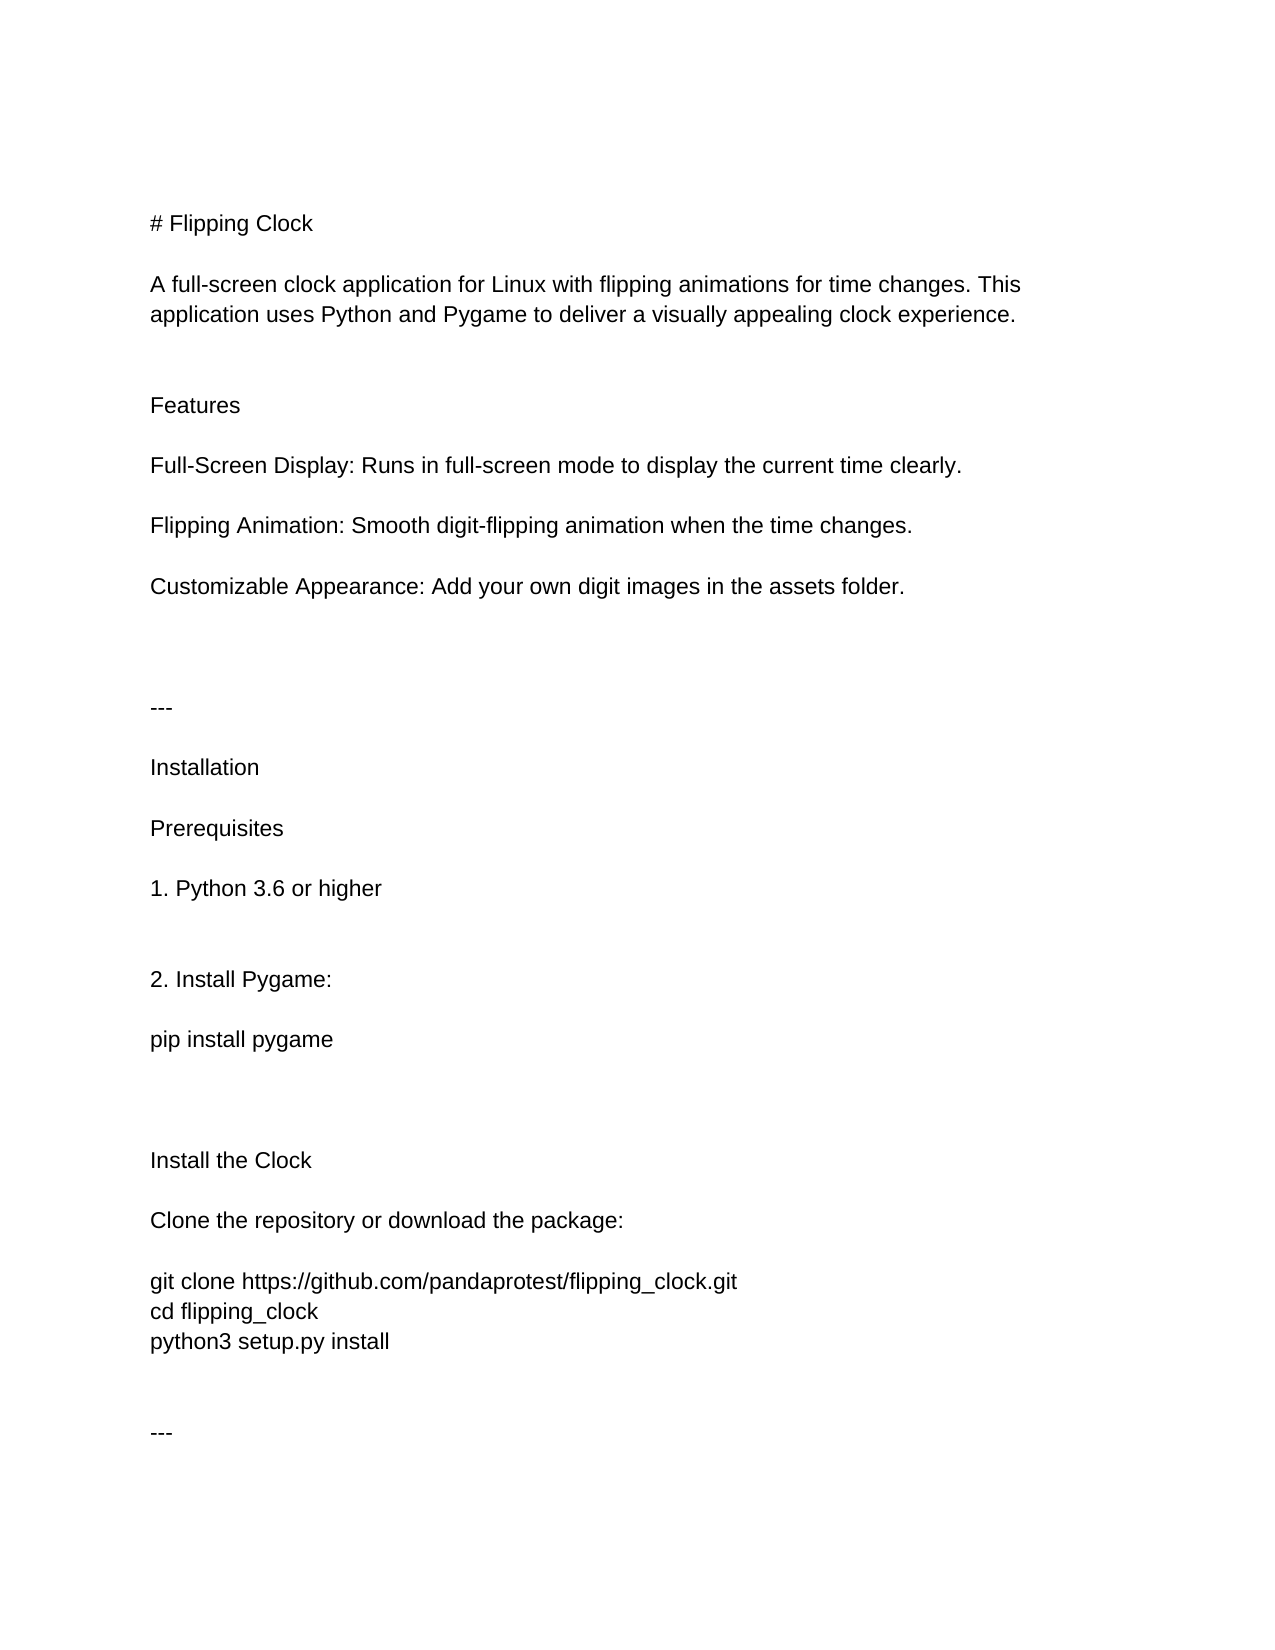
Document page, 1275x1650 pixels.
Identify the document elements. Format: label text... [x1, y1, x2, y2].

text Customizable Appearance: Add your own digit images in the assets folder. [150, 573, 1125, 599]
text 2. Install Pygame: [150, 966, 1125, 992]
text Flipping Animation: Smooth digit-flipping animation when the time changes. [150, 512, 1125, 539]
text # Flipping Clock [150, 210, 1125, 237]
text cd flipping_clock [150, 1298, 1125, 1324]
text Full-Screen Display: Runs in full-screen mode to display the current time clearly. [150, 452, 1125, 478]
text --- [150, 1419, 1125, 1445]
text Features [150, 392, 1125, 418]
text A full-screen clock application for Linux with flipping animations for time changes. This application uses Python and Pygame to deliver a visually appealing clock experience. [150, 271, 1125, 327]
text 1. Python 3.6 or higher [150, 875, 1125, 901]
text --- [150, 694, 1125, 720]
text pip install pygame [150, 1026, 1125, 1052]
text Clone the repository or download the package: [150, 1207, 1125, 1234]
text git clone https://github.com/pandaprotest/flipping_clock.git [150, 1268, 1125, 1294]
text python3 setup.py install [150, 1328, 1125, 1354]
text Prerequisites [150, 814, 1125, 841]
text Install the Clock [150, 1147, 1125, 1173]
text Installation [150, 754, 1125, 781]
